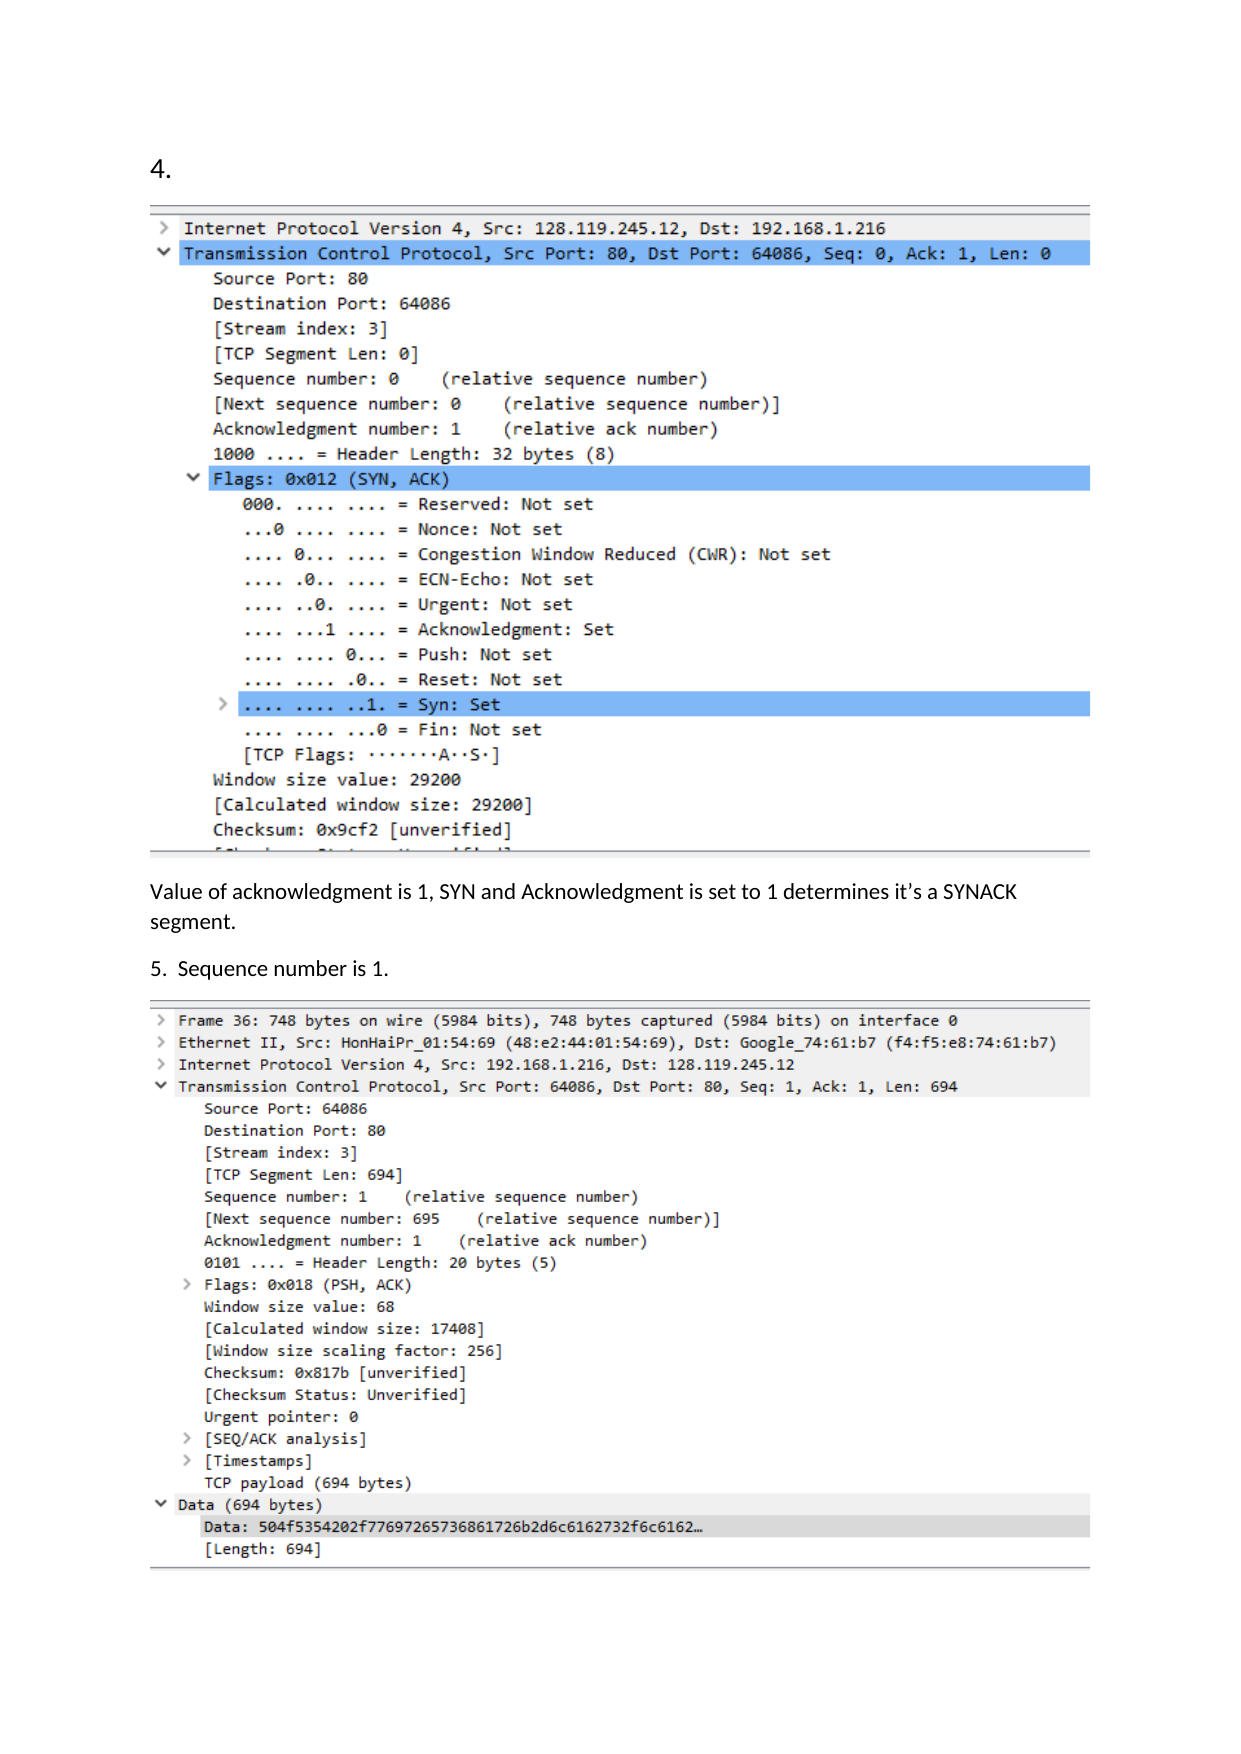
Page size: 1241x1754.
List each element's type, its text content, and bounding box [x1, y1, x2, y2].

text 4. [150, 150, 1090, 186]
text 5. Sequence number is 1. [150, 954, 1090, 982]
text Value of acknowledgment is 1, SYN and Acknowledgment is set to 1 determines it’s a SYNACK segment. [150, 877, 1090, 935]
picture [150, 1000, 1091, 1571]
picture [150, 205, 1091, 858]
